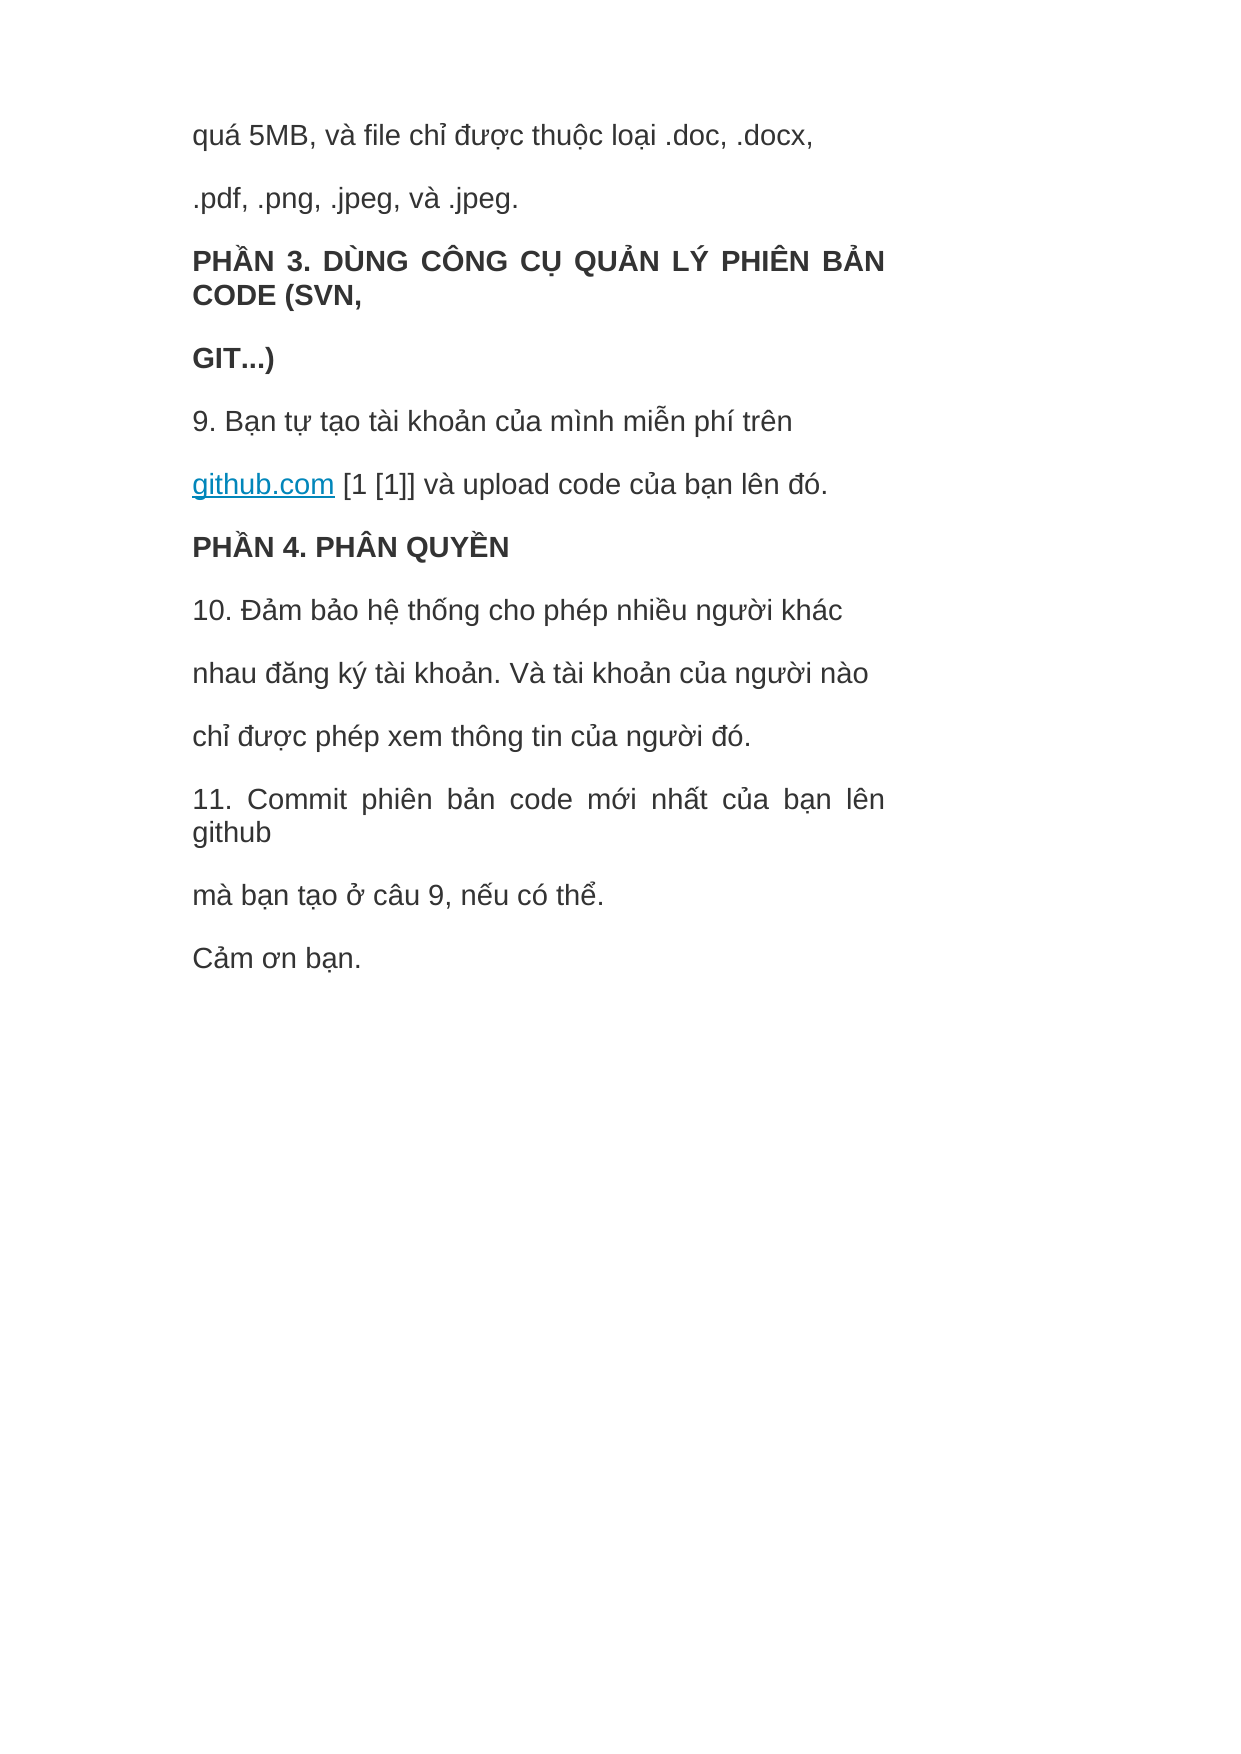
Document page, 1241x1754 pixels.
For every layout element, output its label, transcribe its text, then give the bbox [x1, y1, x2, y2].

text 10. Đảm bảo hệ thống cho phép nhiều người khác [192, 593, 886, 626]
text Cảm ơn bạn. [192, 941, 886, 975]
text github.com [1 [1]] và upload code của bạn lên đó. [192, 467, 886, 500]
text PHẦN 4. PHÂN QUYỀN [192, 530, 886, 563]
text .pdf, .png, .jpeg, và .jpeg. [192, 181, 886, 215]
text quá 5MB, và file chỉ được thuộc loại .doc, .docx, [192, 118, 886, 152]
text mà bạn tạo ở câu 9, nếu có thể. [192, 878, 886, 912]
text PHẦN 3. DÙNG CÔNG CỤ QUẢN LÝ PHIÊN BẢN CODE (SVN, [192, 244, 886, 311]
text GIT...) [192, 341, 886, 374]
text 9. Bạn tự tạo tài khoản của mình miễn phí trên [192, 404, 886, 437]
text 11. Commit phiên bản code mới nhất của bạn lên github [192, 782, 886, 849]
text chỉ được phép xem thông tin của người đó. [192, 719, 886, 752]
text nhau đăng ký tài khoản. Và tài khoản của người nào [192, 656, 886, 689]
